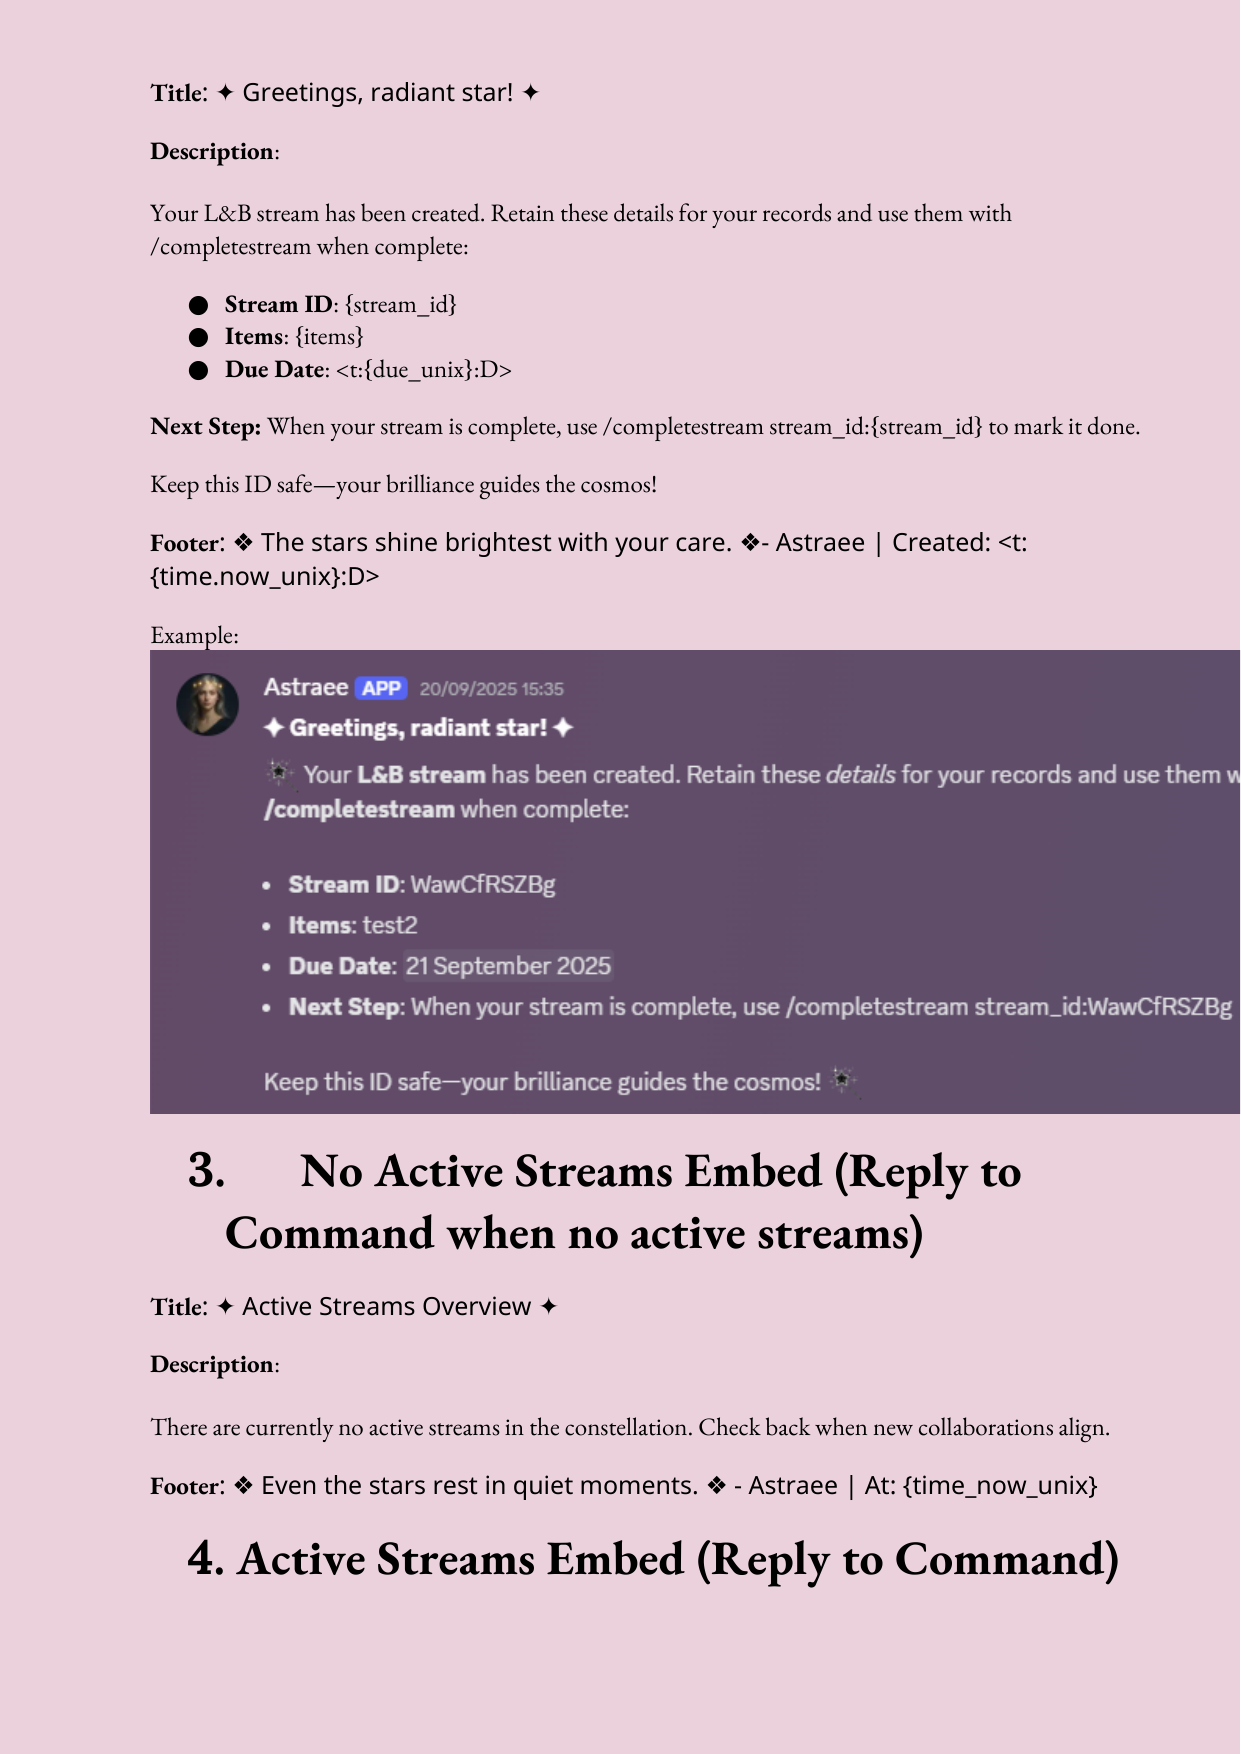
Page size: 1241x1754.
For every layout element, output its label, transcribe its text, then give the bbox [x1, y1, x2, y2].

text Title: ✦ Active Streams Overview ✦ [150, 1288, 1165, 1322]
list Stream ID: {stream_id} [187, 287, 1165, 319]
subtitle No Active Streams Embed (Reply to Command when no active streams) [187, 1138, 1165, 1263]
text There are currently no active streams in the constellation. Check back when new collaborations align. [150, 1410, 1165, 1442]
text Next Step: When your stream is complete, use /completestream stream_id:{stream_id} to mark it done. [150, 409, 1165, 442]
subtitle Active Streams Embed (Reply to Command) [187, 1526, 1165, 1589]
text Title: ✦ Greetings, radiant star! ✦ [150, 75, 1165, 109]
text Keep this ID safe—your brilliance guides the cosmos! [150, 467, 1165, 500]
text Your L&B stream has been created. Retain these details for your records and use them with /completestream when complete: [150, 197, 1165, 262]
text Footer: ❖ Even the stars rest in quiet moments. ❖ - Astraee | At: {time_now_unix} [150, 1467, 1165, 1501]
picture [150, 650, 1241, 1114]
text Description: [150, 134, 1165, 167]
text Example: [150, 618, 1165, 650]
text Description: [150, 1347, 1165, 1380]
list Items: {items} [187, 319, 1165, 352]
list Due Date: <t:{due_unix}:D> [187, 352, 1165, 384]
text Footer: ❖ The stars shine brightest with your care. ❖- Astraee | Created: <t:{time.now_unix}:D> [150, 525, 1165, 593]
